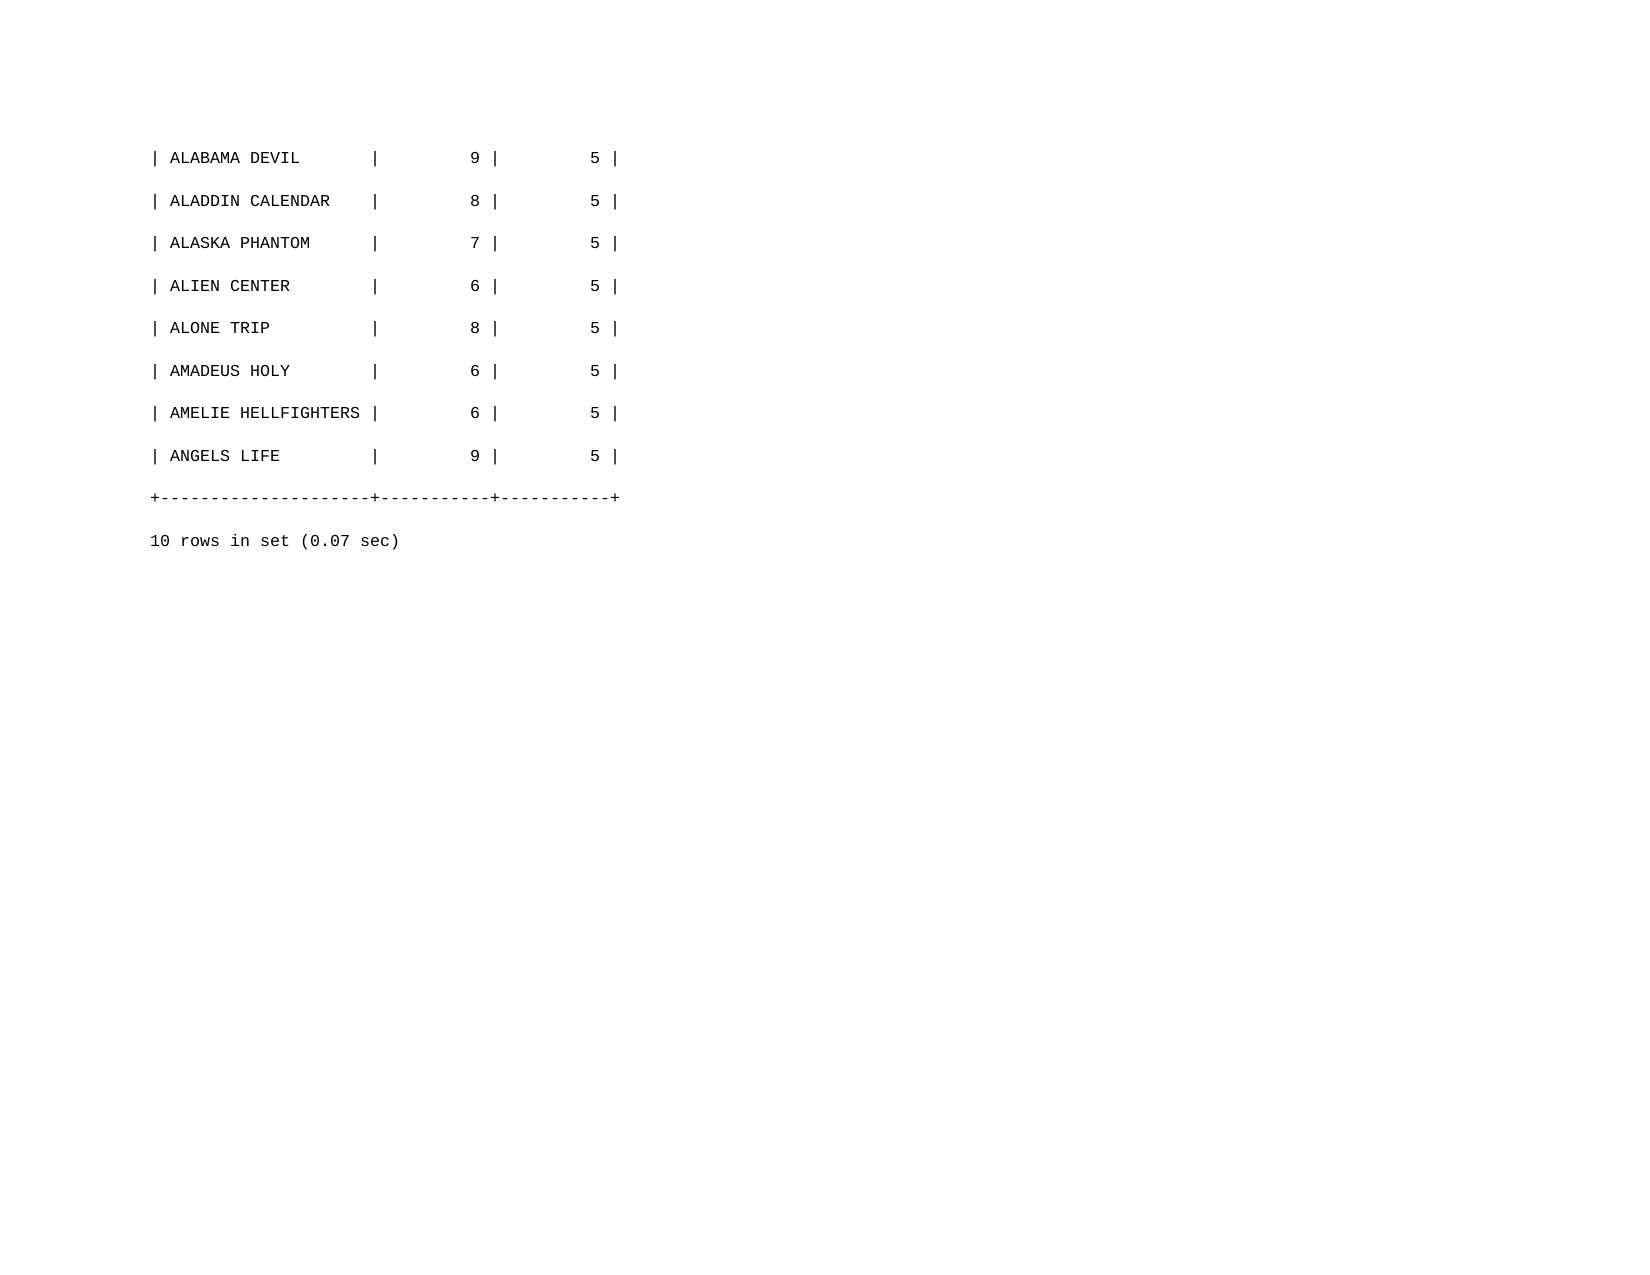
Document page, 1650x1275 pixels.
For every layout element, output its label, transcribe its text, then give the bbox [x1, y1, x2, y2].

text | ALASKA PHANTOM | 7 | 5 | [150, 235, 1500, 254]
text | ANGELS LIFE | 9 | 5 | [150, 447, 1500, 466]
text | ALIEN CENTER | 6 | 5 | [150, 277, 1500, 296]
text | AMELIE HELLFIGHTERS | 6 | 5 | [150, 405, 1500, 424]
text | ALABAMA DEVIL | 9 | 5 | [150, 150, 1500, 169]
text | ALADDIN CALENDAR | 8 | 5 | [150, 192, 1500, 211]
text 10 rows in set (0.07 sec) [150, 532, 1500, 551]
text | AMADEUS HOLY | 6 | 5 | [150, 362, 1500, 381]
text | ALONE TRIP | 8 | 5 | [150, 320, 1500, 339]
text +---------------------+-----------+-----------+ [150, 490, 1500, 509]
